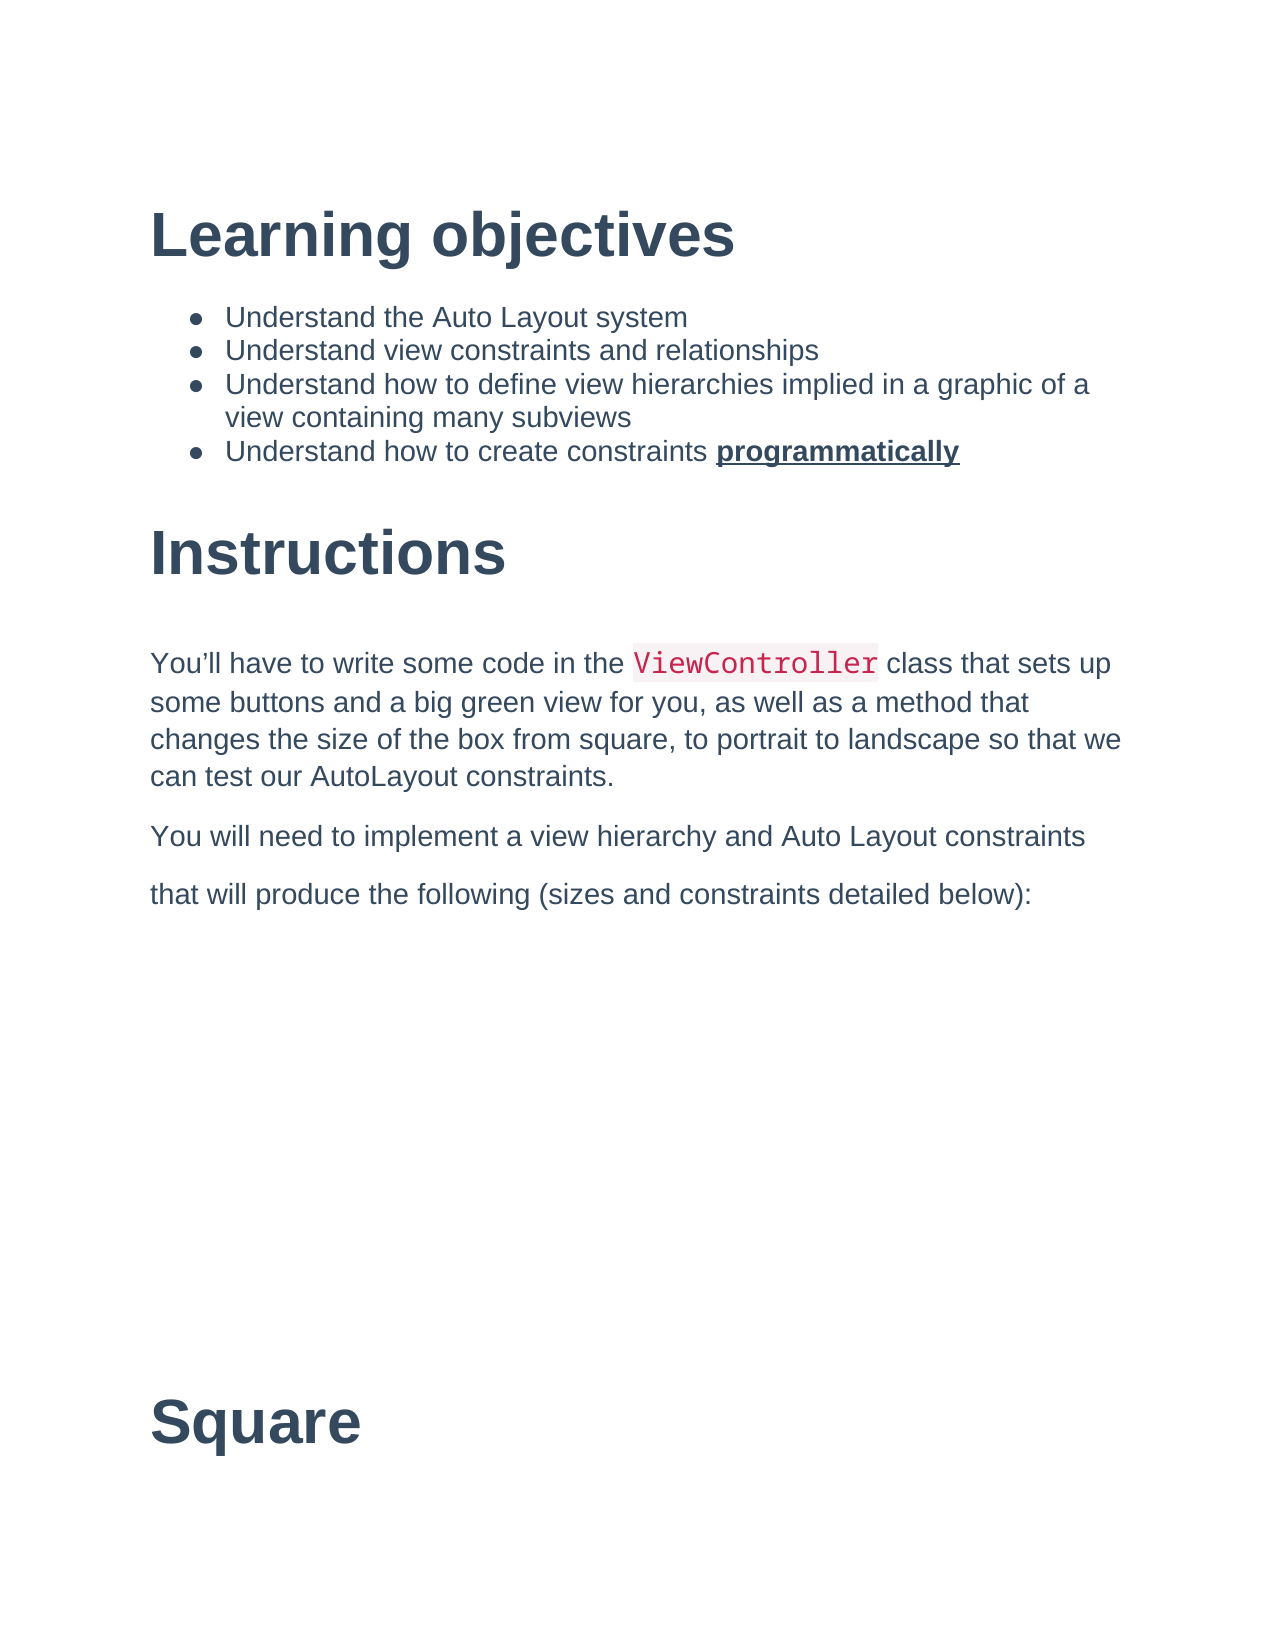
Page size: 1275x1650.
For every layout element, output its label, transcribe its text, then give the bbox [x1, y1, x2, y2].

subtitle Learning objectives [150, 198, 1125, 270]
text You will need to implement a view hierarchy and Auto Layout constraints that will produce the following (sizes and constraints detailed below): [150, 819, 1125, 910]
list Understand the Auto Layout system [187, 300, 1125, 333]
subtitle You’ll have to write some code in the ViewController class that sets up some buttons and a big green view for you, as well as a method that changes the size of the box from square, to portrait to landscape so that we can test our AutoLayout constraints. [150, 642, 1125, 793]
subtitle Square [150, 1385, 1125, 1457]
subtitle Instructions [150, 516, 1125, 587]
list Understand how to create constraints programmatically [187, 434, 1125, 468]
list Understand how to define view hierarchies implied in a graphic of a view containing many subviews [187, 367, 1125, 434]
list Understand view constraints and relationships [187, 333, 1125, 367]
